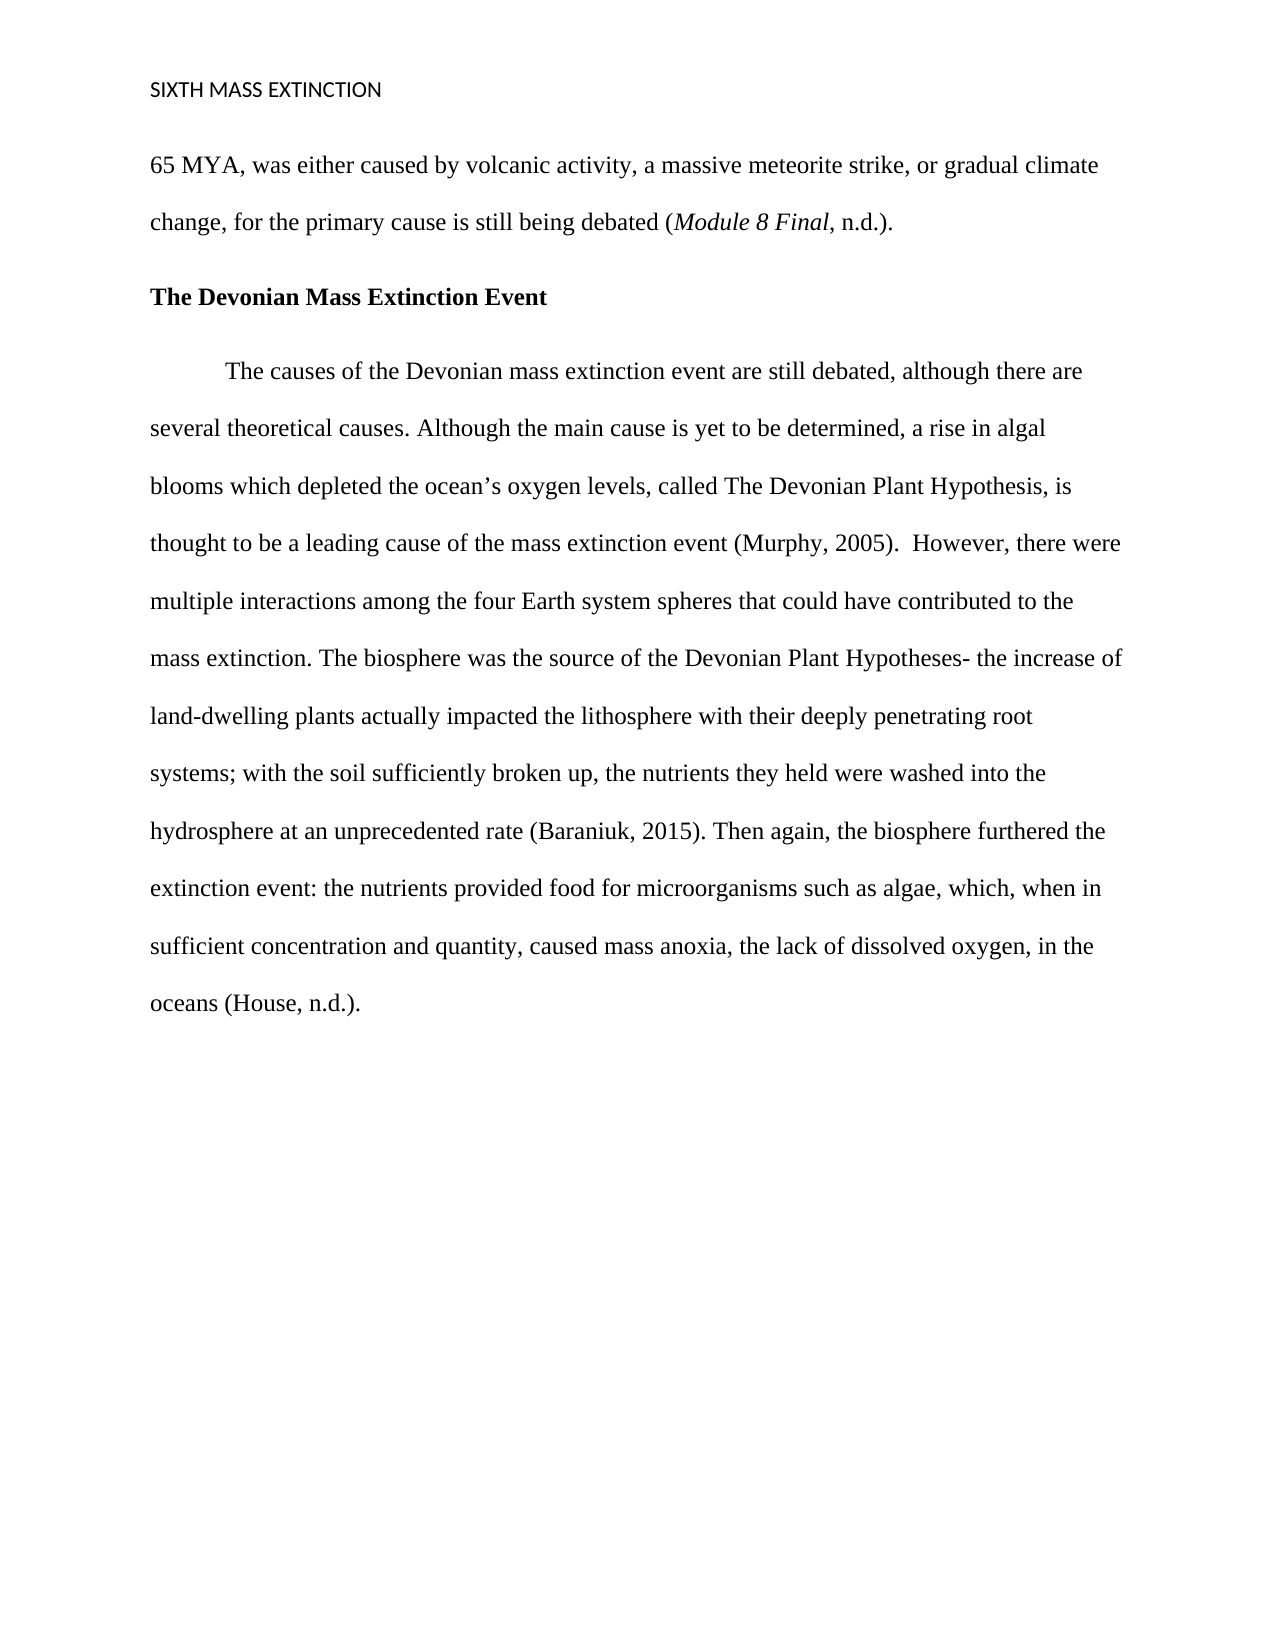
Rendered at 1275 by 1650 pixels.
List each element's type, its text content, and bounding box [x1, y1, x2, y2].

text The Devonian Mass Extinction Event [150, 282, 1125, 310]
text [150, 150, 1125, 236]
text The causes of the Devonian mass extinction event are still debated, although there are several theoretical causes. Although the main cause is yet to be determined, a rise in algal blooms which depleted the ocean’s oxygen levels, called The Devonian Plant Hypothesis, is thought to be a leading cause of the mass extinction event (Murphy, 2005). However, there were multiple interactions among the four Earth system spheres that could have contributed to the mass extinction. The biosphere was the source of the Devonian Plant Hypotheses- the increase of land-dwelling plants actually impacted the lithosphere with their deeply penetrating root systems; with the soil sufficiently broken up, the nutrients they held were washed into the hydrosphere at an unprecedented rate (Baraniuk, 2015). Then again, the biosphere furthered the extinction event: the nutrients provided food for microorganisms such as algae, which, when in sufficient concentration and quantity, caused mass anoxia, the lack of dissolved oxygen, in the oceans (House, n.d.). [150, 356, 1125, 1017]
